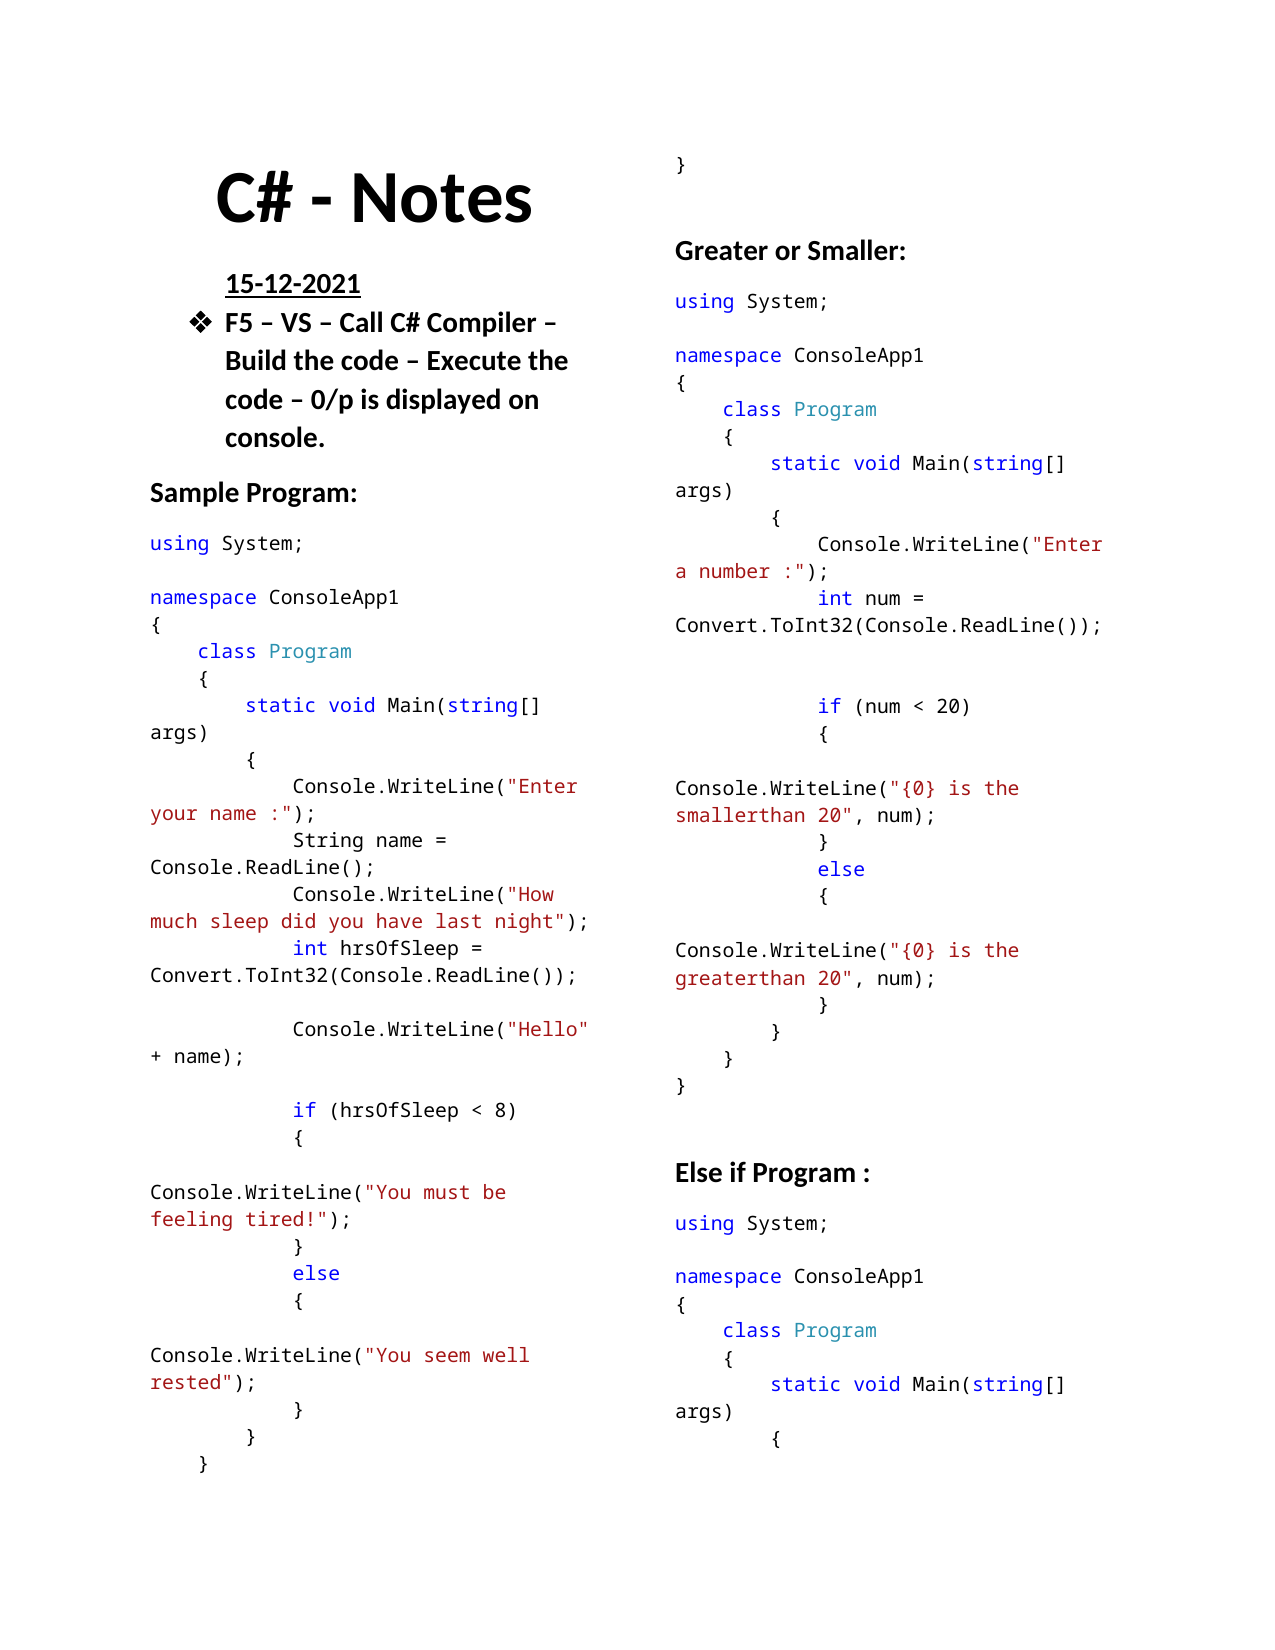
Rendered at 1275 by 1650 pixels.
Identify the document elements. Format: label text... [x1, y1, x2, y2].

text } [675, 828, 1125, 855]
text Console.WriteLine("How much sleep did you have last night"); [150, 880, 600, 934]
text int num = Convert.ToInt32(Console.ReadLine()); [675, 584, 1125, 638]
text } [675, 1072, 1125, 1099]
text Console.WriteLine("{0} is the smallerthan 20", num); [675, 746, 1125, 828]
text } [150, 1395, 600, 1422]
text int hrsOfSleep = Convert.ToInt32(Console.ReadLine()); [150, 934, 600, 988]
text class Program [150, 637, 600, 664]
text Console.WriteLine("Enter your name :"); [150, 772, 600, 826]
text using System; [675, 1209, 1125, 1236]
text { [675, 1290, 1125, 1317]
text Else if Program : [675, 1154, 1125, 1189]
text using System; [150, 529, 600, 556]
text else [150, 1259, 600, 1286]
text class Program [675, 395, 1125, 422]
text class Program [675, 1317, 1125, 1344]
text { [150, 1286, 600, 1313]
text static void Main(string[] args) [150, 691, 600, 745]
text { [150, 664, 600, 691]
text Console.WriteLine("You must be feeling tired!"); [150, 1150, 600, 1232]
text } [150, 1422, 600, 1449]
text { [675, 503, 1125, 530]
text { [150, 1123, 600, 1150]
text String name = Console.ReadLine(); [150, 826, 600, 880]
text if (hrsOfSleep < 8) [150, 1096, 600, 1123]
text { [675, 1425, 1125, 1452]
text } [675, 991, 1125, 1018]
text if (num < 20) [675, 692, 1125, 719]
text static void Main(string[] args) [675, 449, 1125, 503]
text { [675, 1344, 1125, 1371]
text { [150, 610, 600, 637]
text } [150, 1449, 600, 1476]
text namespace ConsoleApp1 [675, 1263, 1125, 1290]
text } [675, 150, 1125, 177]
text using System; [675, 287, 1125, 314]
text } [675, 1018, 1125, 1045]
text { [675, 422, 1125, 449]
text namespace ConsoleApp1 [675, 341, 1125, 368]
text Sample Program: [150, 474, 600, 510]
text Console.WriteLine("{0} is the greaterthan 20", num); [675, 909, 1125, 991]
text { [675, 882, 1125, 909]
list 15-12-2021 [225, 266, 600, 301]
text Greater or Smaller: [675, 232, 1125, 268]
text { [675, 368, 1125, 395]
text { [150, 745, 600, 772]
text static void Main(string[] args) [675, 1371, 1125, 1425]
text else [675, 855, 1125, 882]
text namespace ConsoleApp1 [150, 583, 600, 610]
text Console.WriteLine("Enter a number :"); [675, 530, 1125, 584]
text C# - Notes [150, 150, 600, 242]
text } [675, 1045, 1125, 1072]
list F5 – VS – Call C# Compiler – Build the code – Execute the code – 0/p is displayed on console. [187, 304, 600, 455]
text Console.WriteLine("You seem well rested"); [150, 1313, 600, 1395]
text { [675, 719, 1125, 746]
text Console.WriteLine("Hello" + name); [150, 1015, 600, 1069]
text } [150, 1232, 600, 1259]
